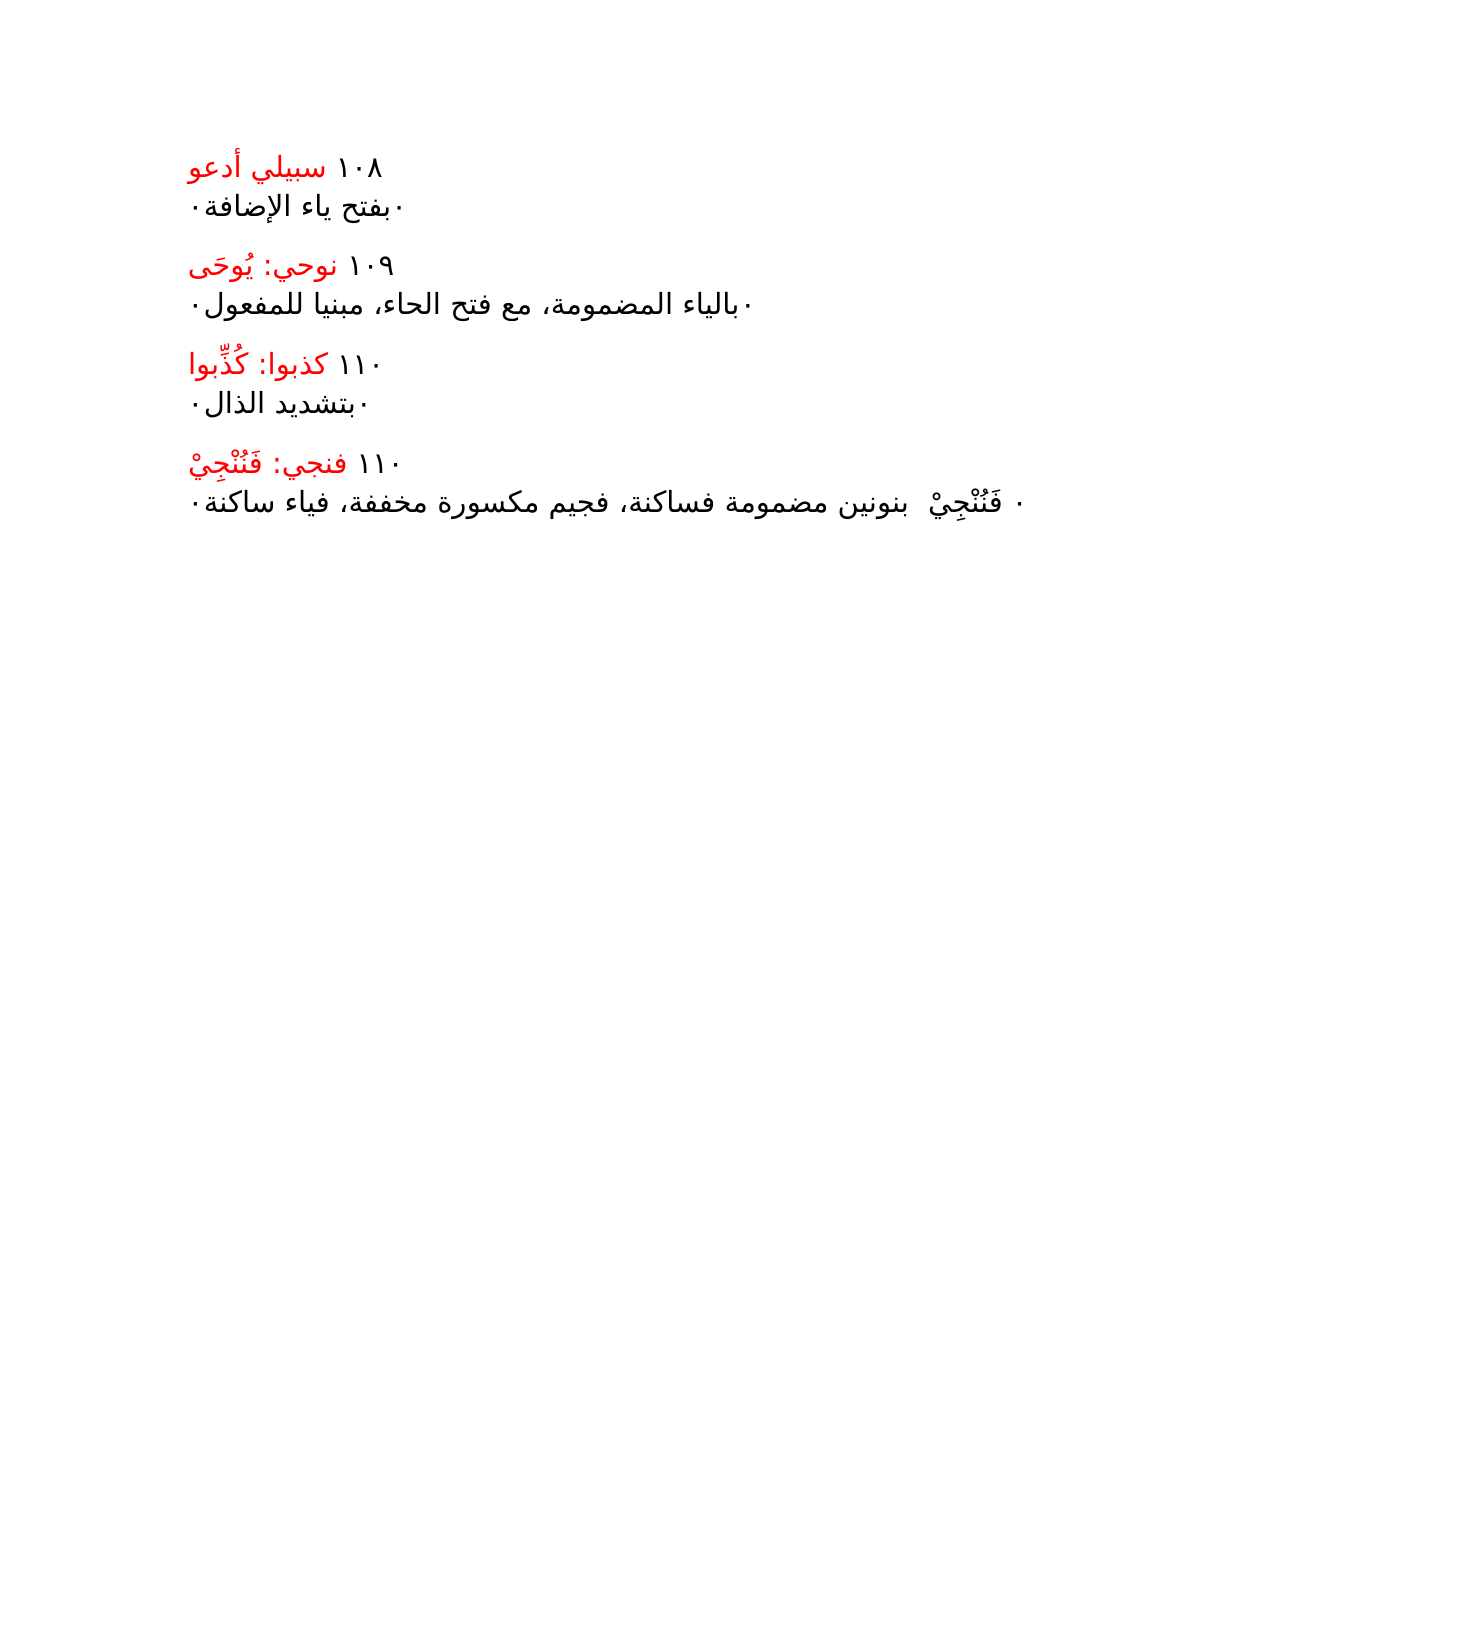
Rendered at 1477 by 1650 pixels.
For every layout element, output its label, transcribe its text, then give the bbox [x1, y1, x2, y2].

text ١١٠ كذبوا: كُذِّبوا ٠بتشديد الذال٠ [187, 347, 1289, 420]
text ١٠٩ نوحي: يُوحَى ٠بالياء المضمومة، مع فتح الحاء، مبنيا للمفعول٠ [187, 249, 1289, 322]
text ١١٠ فنجي: فَنُنْجِيْ ٠ فَنُنْجِيْ بنونين مضمومة فساكنة، فجيم مكسورة مخففة، فياء ساكنة٠ [187, 446, 1289, 519]
text ١٠٨ سبيلي أدعو ٠بفتح ياء الإضافة٠ [187, 150, 1289, 223]
